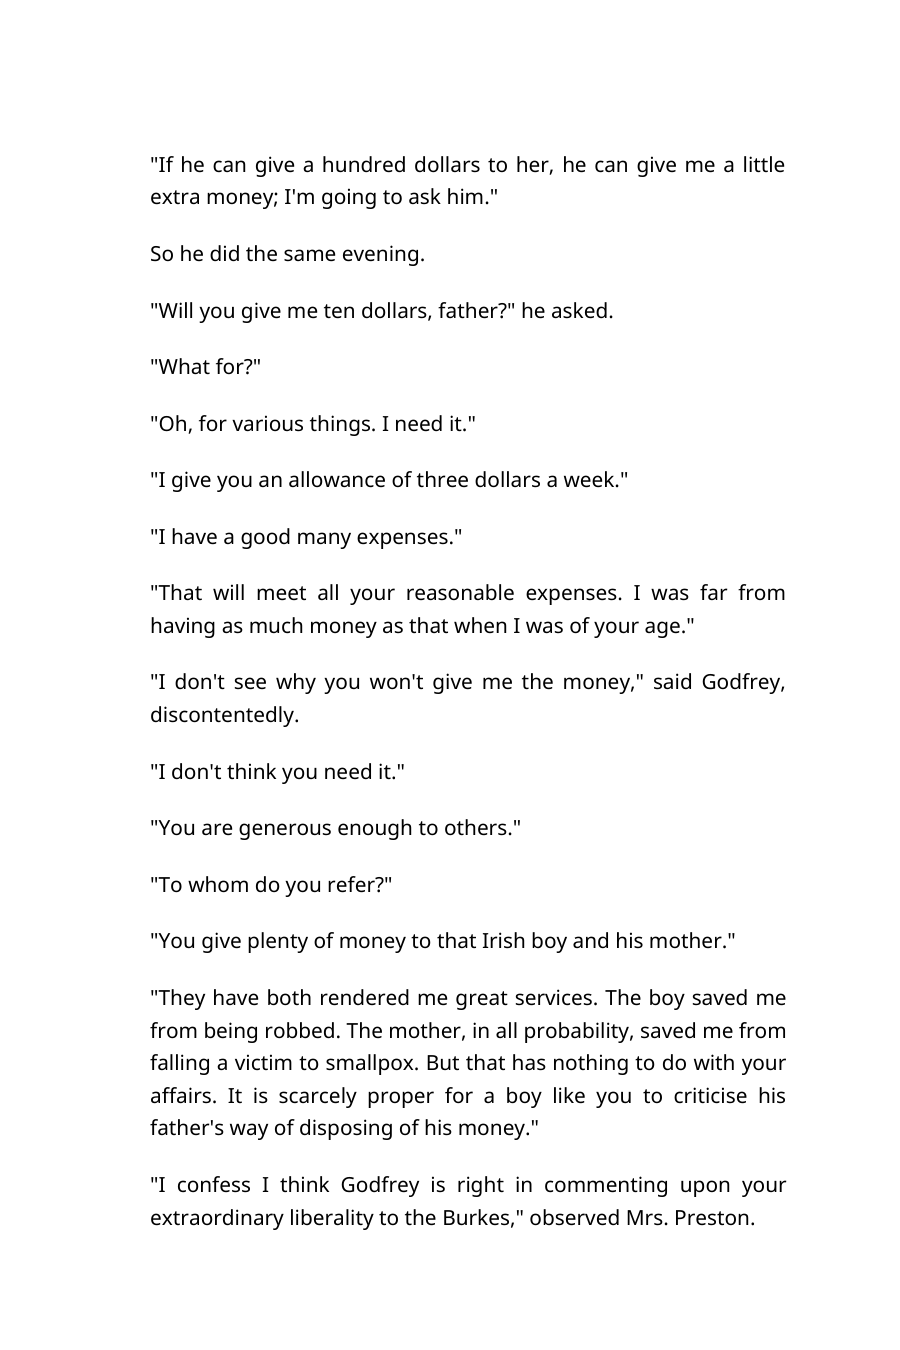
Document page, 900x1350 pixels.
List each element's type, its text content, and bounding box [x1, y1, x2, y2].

text "That will meet all your reasonable expenses. I was far from having as much money as that when I was of your age." [150, 578, 787, 639]
text "I don't think you need it." [150, 757, 787, 785]
text "You give plenty of money to that Irish boy and his mother." [150, 927, 787, 955]
text "If he can give a hundred dollars to her, he can give me a little extra money; I'm going to ask him." [150, 150, 787, 211]
text "I confess I think Godfrey is right in commenting upon your extraordinary liberality to the Burkes," observed Mrs. Preston. [150, 1170, 787, 1231]
text "Oh, for various things. I need it." [150, 409, 787, 437]
text So he did the same evening. [150, 239, 787, 268]
text "I give you an allowance of three dollars a week." [150, 465, 787, 494]
text "I have a good many expenses." [150, 522, 787, 550]
text "Will you give me ten dollars, father?" he asked. [150, 296, 787, 324]
text "They have both rendered me great services. The boy saved me from being robbed. The mother, in all probability, saved me from falling a victim to smallpox. But that has nothing to do with your affairs. It is scarcely proper for a boy like you to criticise his father's way of disposing of his money." [150, 983, 787, 1142]
text "You are generous enough to others." [150, 813, 787, 842]
text "I don't see why you won't give me the money," said Godfrey, discontentedly. [150, 668, 787, 729]
text "To whom do you refer?" [150, 870, 787, 898]
text "What for?" [150, 352, 787, 381]
